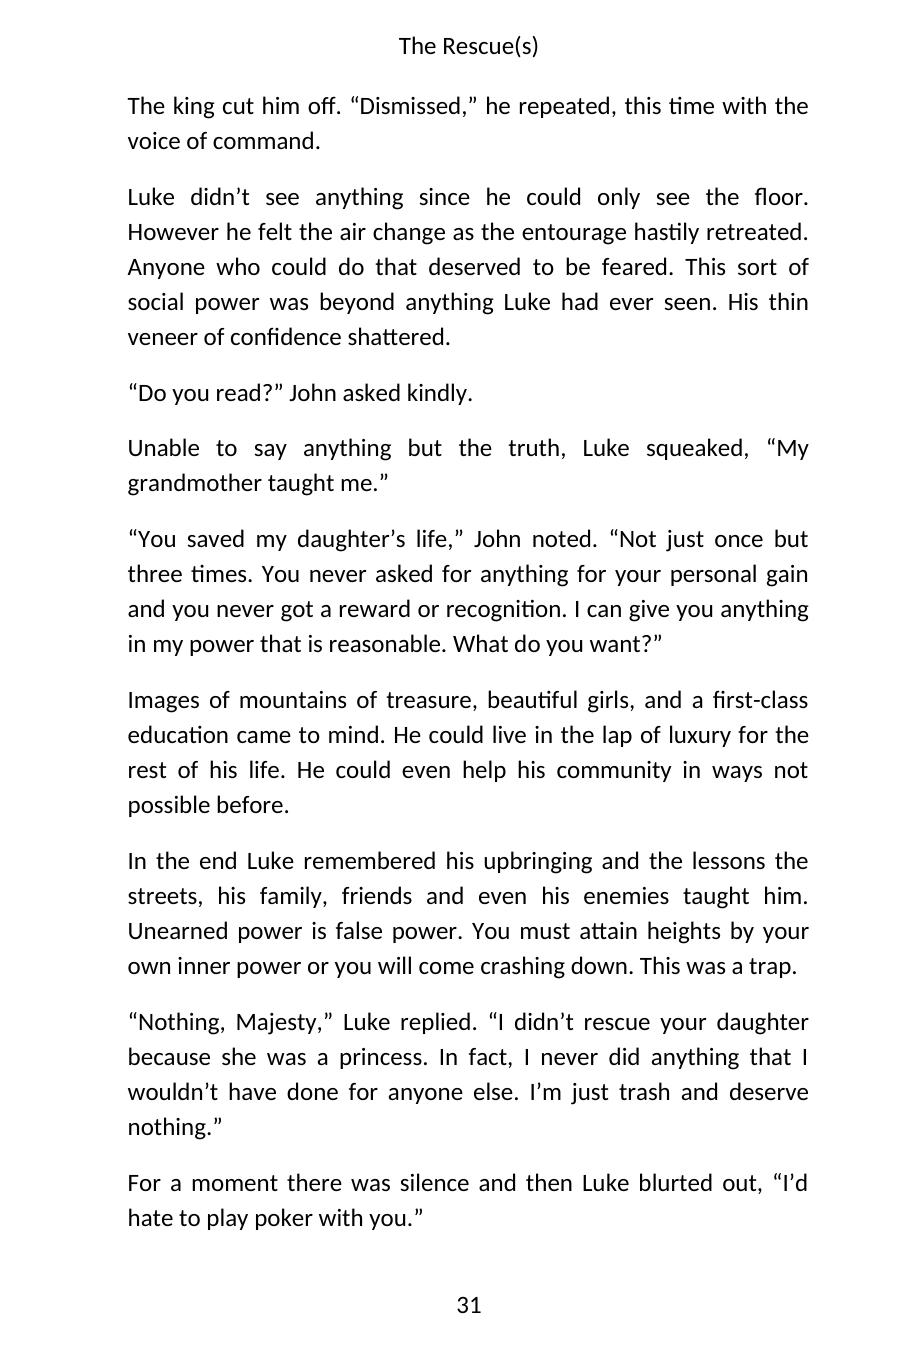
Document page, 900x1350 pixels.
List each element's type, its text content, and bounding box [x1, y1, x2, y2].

text “Do you read?” John asked kindly. [127, 377, 810, 407]
text Images of mountains of treasure, beautiful girls, and a first-class education came to mind. He could live in the lap of luxury for the rest of his life. He could even help his community in ways not possible before. [127, 684, 810, 820]
text Luke didn’t see anything since he could only see the floor. However he felt the air change as the entourage hastily retreated. Anyone who could do that deserved to be feared. This sort of social power was beyond anything Luke had ever seen. His thin veneer of confidence shattered. [127, 181, 810, 351]
text “You saved my daughter’s life,” John noted. “Not just once but three times. You never asked for anything for your personal gain and you never got a reward or recognition. I can give you anything in my power that is reasonable. What do you want?” [127, 523, 810, 659]
text In the end Luke remembered his upbringing and the lessons the streets, his family, friends and even his enemies taught him. Unearned power is false power. You must attain heights by your own inner power or you will come crashing down. This was a trap. [127, 845, 810, 981]
text The king cut him off. “Dismissed,” he repeated, this time with the voice of command. [127, 90, 810, 156]
text Unable to say anything but the truth, Luke squeaked, “My grandmother taught me.” [127, 432, 810, 498]
text “Nothing, Majesty,” Luke replied. “I didn’t rescue your daughter because she was a princess. In fact, I never did anything that I wouldn’t have done for anyone else. I’m just trash and deserve nothing.” [127, 1006, 810, 1141]
text For a moment there was silence and then Luke blurted out, “I’d hate to play poker with you.” [127, 1167, 810, 1232]
